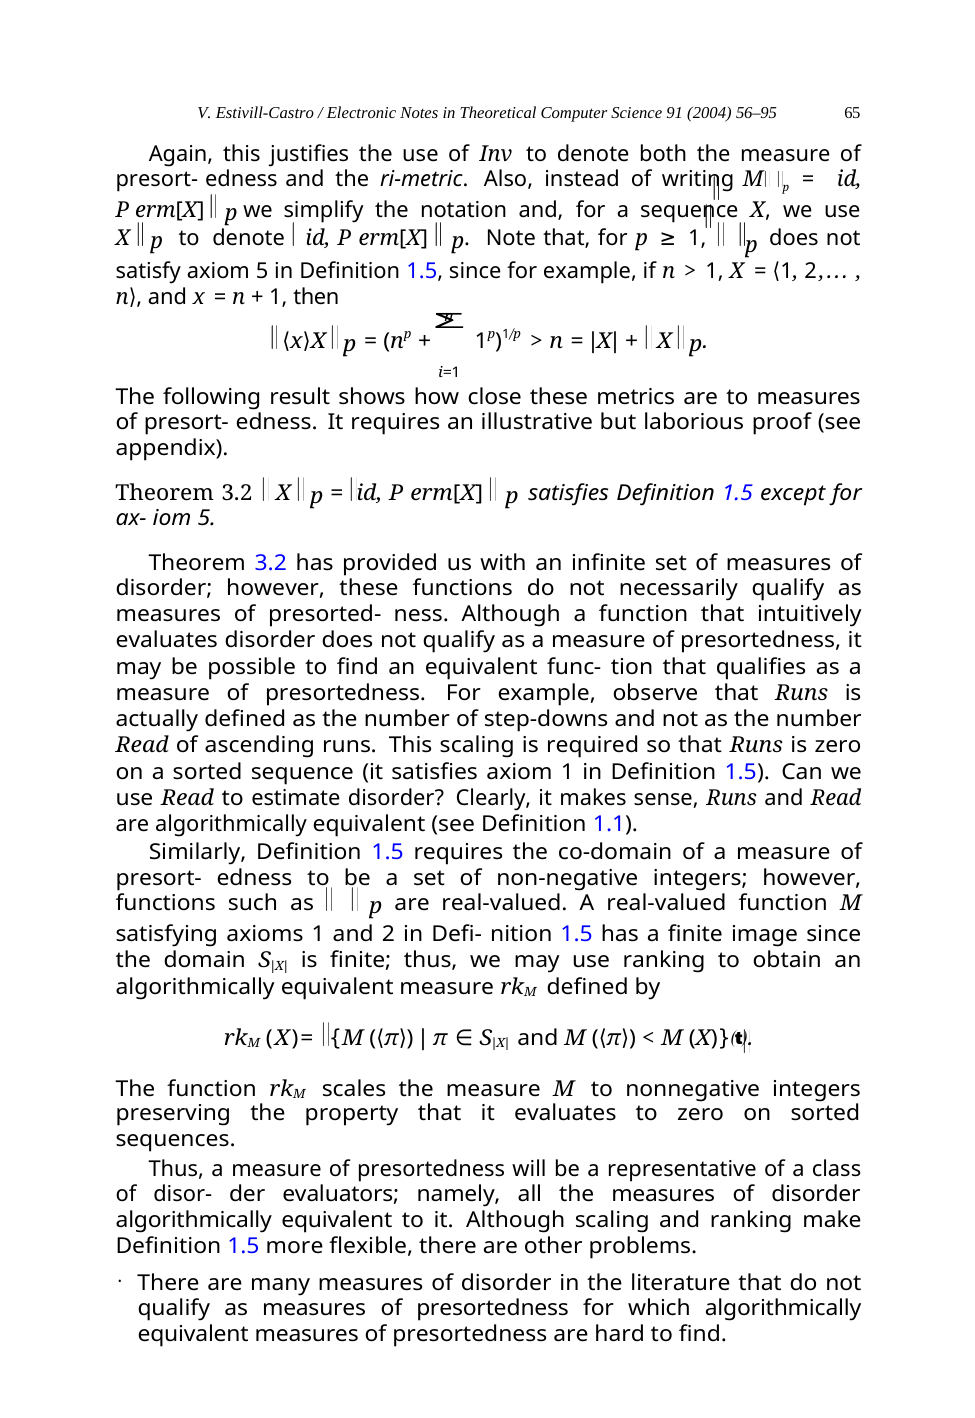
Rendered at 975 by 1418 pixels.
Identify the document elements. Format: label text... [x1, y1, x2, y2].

picture [489, 477, 496, 501]
list There are many measures of disorder in the literature that do not qualify as measures of presortedness for which algorithmically equivalent measures of presortedness are hard to find. [117, 1270, 862, 1347]
picture [297, 477, 304, 501]
picture [351, 887, 358, 911]
text The function rkM scales the measure M to nonnegative integers preserving the property that it evaluates to zero on sorted sequences. [115, 1075, 861, 1153]
text The following result shows how close these metrics are to measures of presort- edness. It requires an illustrative but laborious proof (see appendix). [115, 384, 861, 461]
picture [435, 222, 441, 246]
picture [262, 477, 269, 501]
picture [645, 325, 652, 349]
text Theorem 3.2 has provided us with an infinite set of measures of disorder; however, these functions do not necessarily qualify as measures of presorted- ness. Although a function that intuitively evaluates disorder does not qualify as a measure of presortedness, it may be possible to find an equivalent func- tion that qualifies as a measure of presortedness. For example, observe that Runs is actually defined as the number of step-downs and not as the number Read of ascending runs. This scaling is required so that Runs is zero on a sorted sequence (it satisfies axiom 1 in Definition 1.5). Can we use Read to estimate disorder? Clearly, it makes sense, Runs and Read are algorithmically equivalent (see Definition 1.1). [115, 549, 862, 838]
picture [322, 1022, 329, 1046]
picture [331, 325, 338, 349]
text ⟨x⟩X p = (np + 1p)1/p > n = |X| + X p. [102, 325, 877, 358]
text Again, this justifies the use of Inv to denote both the measure of presort- edness and the ri-metric. Also, instead of writing M p = id, P erm[X] p we simplify the notation and, for a sequence X, we use X p to denote id, P erm[X] p. Note that, for p ≥ 1, p does not satisfy axiom 5 in Definition 1.5, since for example, if n > 1, X = ⟨1, 2,... , n⟩, and x = n + 1, then [115, 141, 862, 311]
picture [292, 222, 298, 246]
picture [677, 325, 684, 349]
text rkM (X)= {M (⟨π⟩) | π ∈ S|X| and M (⟨π⟩) < M (X)}. [137, 1022, 839, 1052]
text i=1 [102, 362, 797, 381]
picture [271, 325, 277, 349]
picture [739, 222, 745, 246]
picture [717, 222, 724, 246]
picture [350, 477, 357, 501]
text Similarly, Definition 1.5 requires the co-domain of a measure of presort- edness to be a set of non-negative integers; however, functions such as p are real-valued. A real-valued function M satisfying axioms 1 and 2 in Defi- nition 1.5 has a finite image since the domain S|X| is finite; thus, we may use ranking to obtain an algorithmically equivalent measure rkM defined by [115, 839, 862, 1000]
text n [102, 311, 796, 325]
picture [137, 222, 143, 246]
text Thus, a measure of presortedness will be a representative of a class of disor- der evaluators; namely, all the measures of disorder algorithmically equivalent to it. Although scaling and ranking make Definition 1.5 more flexible, there are other problems. [115, 1155, 861, 1260]
picture [777, 171, 783, 187]
picture [210, 194, 216, 218]
text Theorem 3.2 X p = id, P erm[X] p satisﬁes Deﬁnition 1.5 except for ax- iom 5. [115, 477, 862, 532]
picture [764, 171, 770, 187]
picture [326, 887, 332, 911]
